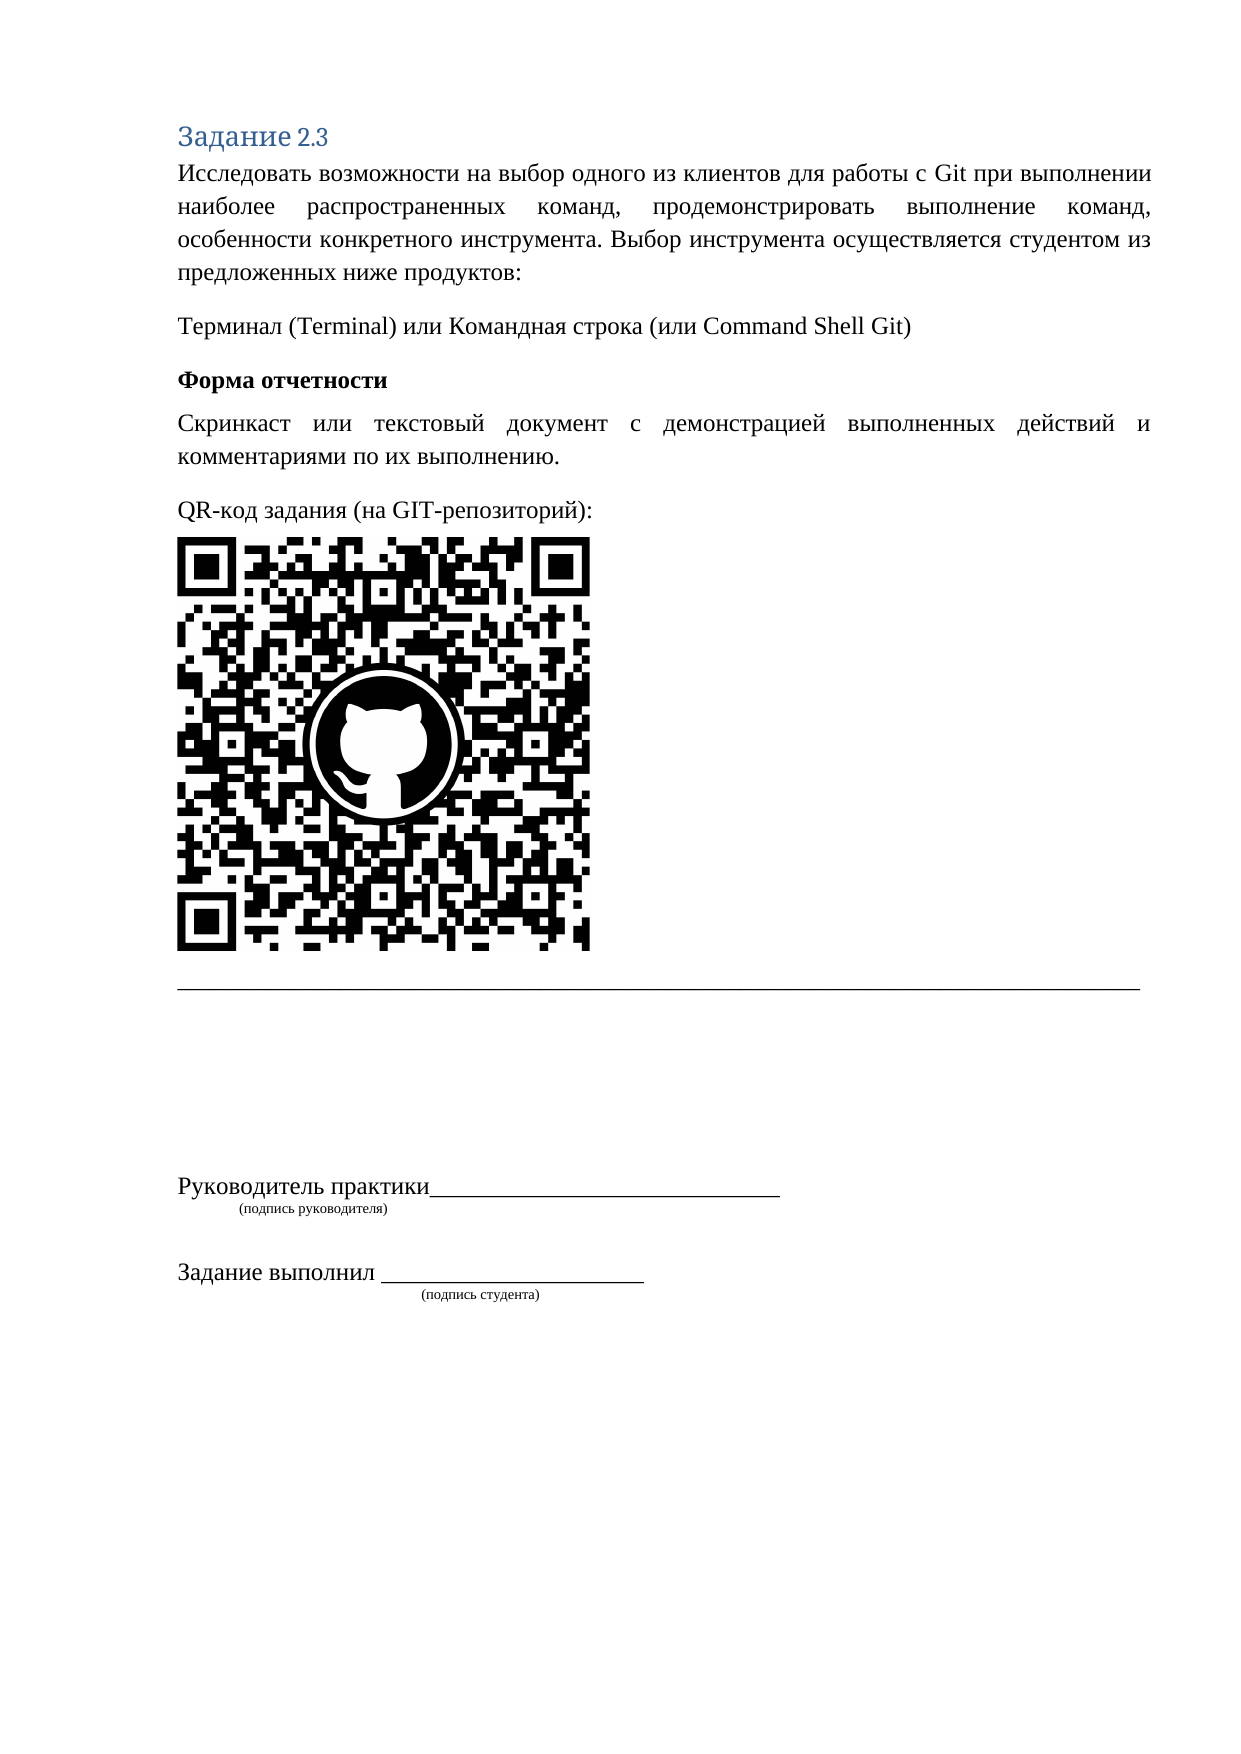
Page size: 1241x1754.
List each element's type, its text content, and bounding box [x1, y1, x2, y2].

text Руководитель практики____________________________ [177, 1171, 1152, 1200]
subtitle Задание 2.3 [177, 122, 1152, 153]
text (подпись студента) [177, 1286, 1152, 1315]
text Задание выполнил _____________________ [177, 1257, 1152, 1286]
text Исследовать возможности на выбор одного из клиентов для работы с Git при выполнении наиболее распространенных команд, продемонстрировать выполнение команд, особенности конкретного инструмента. Выбор инструмента осуществляется студентом из предложенных ниже продуктов: [177, 158, 1152, 286]
text (подпись руководителя) [177, 1200, 1152, 1228]
text _____________________________________________________________________________ [177, 964, 1152, 993]
text Терминал (Terminal) или Командная строка (или Command Shell Git) [177, 311, 1152, 340]
picture [177, 537, 590, 951]
text Скринкаст или текстовый документ с демонстрацией выполненных действий и комментариями по их выполнению. [177, 408, 1152, 470]
text Форма отчетности [177, 365, 1152, 393]
text QR-код задания (на GIT-репозиторий): [177, 495, 1152, 523]
